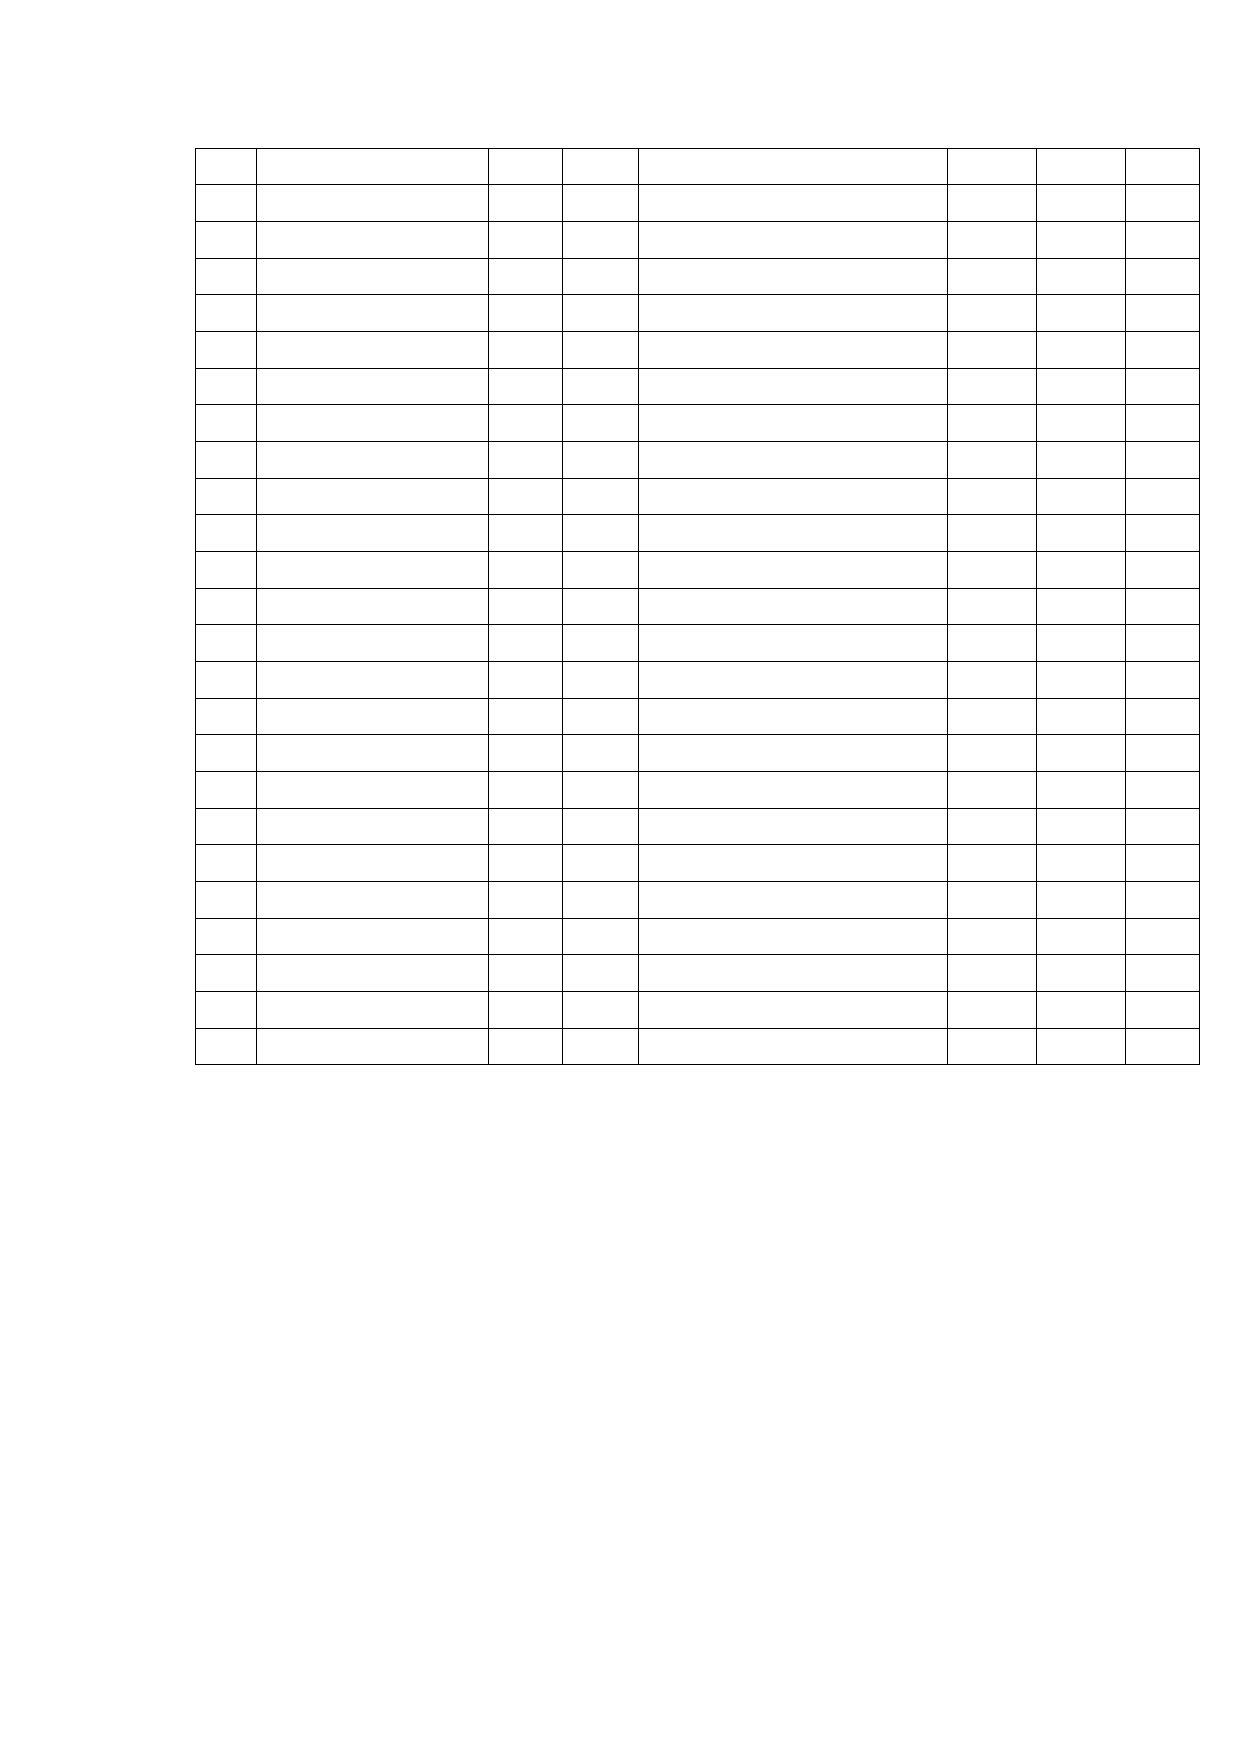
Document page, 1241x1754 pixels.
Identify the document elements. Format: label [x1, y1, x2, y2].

table_cell [1126, 149, 1199, 184]
table_cell [1037, 479, 1125, 514]
table_cell [257, 259, 488, 294]
table_cell [1126, 405, 1199, 441]
table_cell [639, 809, 947, 844]
table_cell [1037, 699, 1125, 734]
table_cell [948, 809, 1036, 844]
table_cell [257, 955, 488, 991]
table_cell [257, 735, 488, 771]
table_cell [196, 552, 256, 588]
table_cell [489, 699, 562, 734]
table_cell [563, 735, 638, 771]
table_cell [489, 992, 562, 1028]
table_cell [196, 515, 256, 551]
table_cell [563, 552, 638, 588]
table_cell [1126, 1029, 1199, 1064]
table_cell [489, 259, 562, 294]
table_cell [489, 515, 562, 551]
table_cell [1126, 369, 1199, 404]
table_cell [948, 479, 1036, 514]
table_cell [948, 222, 1036, 258]
table_cell [563, 295, 638, 331]
table_cell [196, 369, 256, 404]
table_cell [1037, 295, 1125, 331]
table_cell [257, 185, 488, 221]
table_cell [948, 1029, 1036, 1064]
table_cell [196, 442, 256, 478]
table_cell [1037, 515, 1125, 551]
table_cell [196, 699, 256, 734]
table_cell [639, 662, 947, 698]
table_cell [489, 662, 562, 698]
table_cell [257, 992, 488, 1028]
table_cell [1126, 259, 1199, 294]
table_cell [1037, 405, 1125, 441]
table_cell [948, 515, 1036, 551]
table_cell [1037, 552, 1125, 588]
table_cell [489, 919, 562, 954]
table_cell [948, 955, 1036, 991]
table_cell [489, 369, 562, 404]
table_cell [196, 809, 256, 844]
table_cell [639, 405, 947, 441]
table_cell [1126, 625, 1199, 661]
table_cell [489, 552, 562, 588]
table_cell [1126, 332, 1199, 368]
table_cell [948, 185, 1036, 221]
table_cell [948, 919, 1036, 954]
table_cell [489, 332, 562, 368]
table_cell [257, 332, 488, 368]
table_cell [639, 1029, 947, 1064]
table_cell [1037, 919, 1125, 954]
table_cell [1126, 735, 1199, 771]
table_cell [196, 259, 256, 294]
table_cell [489, 955, 562, 991]
table_cell [196, 625, 256, 661]
table_cell [196, 589, 256, 624]
table_cell [257, 149, 488, 184]
table_cell [639, 845, 947, 881]
table_cell [1126, 662, 1199, 698]
table_cell [1037, 442, 1125, 478]
table_cell [639, 589, 947, 624]
table_cell [489, 442, 562, 478]
table_cell [489, 222, 562, 258]
table_cell [1126, 222, 1199, 258]
table_cell [196, 882, 256, 918]
table_cell [257, 405, 488, 441]
table_cell [196, 185, 256, 221]
table_cell [563, 772, 638, 808]
table_cell [489, 295, 562, 331]
table_cell [948, 772, 1036, 808]
table_cell [639, 332, 947, 368]
table_cell [1126, 809, 1199, 844]
table_cell [563, 222, 638, 258]
table_cell [563, 442, 638, 478]
table_cell [639, 955, 947, 991]
table_cell [563, 405, 638, 441]
table_cell [257, 295, 488, 331]
table_cell [639, 515, 947, 551]
table_cell [196, 405, 256, 441]
table_cell [257, 552, 488, 588]
table_cell [489, 882, 562, 918]
table_cell [1126, 552, 1199, 588]
table_cell [257, 625, 488, 661]
table_cell [257, 515, 488, 551]
table_cell [563, 845, 638, 881]
table_cell [257, 479, 488, 514]
table_cell [196, 845, 256, 881]
table_cell [196, 332, 256, 368]
table_cell [1037, 735, 1125, 771]
table_cell [1037, 185, 1125, 221]
table_cell [489, 149, 562, 184]
table_cell [563, 809, 638, 844]
table_cell [563, 992, 638, 1028]
table_cell [257, 369, 488, 404]
table_cell [948, 882, 1036, 918]
table_cell [639, 295, 947, 331]
table_cell [257, 589, 488, 624]
table_cell [563, 919, 638, 954]
table_cell [639, 625, 947, 661]
table_cell [489, 185, 562, 221]
table_cell [948, 149, 1036, 184]
table_cell [257, 1029, 488, 1064]
table_cell [257, 809, 488, 844]
table_cell [1126, 515, 1199, 551]
table_cell [563, 479, 638, 514]
table_cell [257, 845, 488, 881]
table_cell [948, 625, 1036, 661]
table_cell [563, 1029, 638, 1064]
table_cell [1126, 845, 1199, 881]
table_cell [257, 662, 488, 698]
table_cell [563, 955, 638, 991]
table_cell [639, 479, 947, 514]
table_cell [948, 589, 1036, 624]
table_cell [563, 515, 638, 551]
table_cell [489, 589, 562, 624]
table_cell [639, 185, 947, 221]
table_cell [1037, 1029, 1125, 1064]
table_cell [196, 735, 256, 771]
table_cell [257, 882, 488, 918]
table_cell [196, 662, 256, 698]
table_cell [563, 699, 638, 734]
table_cell [1037, 259, 1125, 294]
table_cell [639, 992, 947, 1028]
table_cell [639, 149, 947, 184]
table_cell [196, 1029, 256, 1064]
table_cell [639, 882, 947, 918]
table_cell [196, 772, 256, 808]
table_cell [563, 662, 638, 698]
table_cell [948, 259, 1036, 294]
table_cell [563, 259, 638, 294]
table_cell [948, 332, 1036, 368]
table_cell [639, 222, 947, 258]
table_cell [257, 222, 488, 258]
table_cell [1037, 882, 1125, 918]
table_cell [489, 625, 562, 661]
table_cell [948, 735, 1036, 771]
table_cell [489, 1029, 562, 1064]
table_cell [563, 369, 638, 404]
table_cell [1037, 955, 1125, 991]
table_cell [1126, 955, 1199, 991]
table_cell [196, 479, 256, 514]
table_cell [639, 259, 947, 294]
table_cell [563, 589, 638, 624]
table_cell [1037, 222, 1125, 258]
table_cell [196, 295, 256, 331]
table_cell [1126, 479, 1199, 514]
table_cell [1126, 992, 1199, 1028]
table_cell [639, 699, 947, 734]
table_cell [563, 149, 638, 184]
table_cell [563, 332, 638, 368]
table_cell [1126, 919, 1199, 954]
table_cell [489, 809, 562, 844]
table_cell [948, 699, 1036, 734]
table_cell [257, 919, 488, 954]
table_cell [639, 369, 947, 404]
table_cell [1126, 589, 1199, 624]
table_cell [948, 405, 1036, 441]
table_cell [639, 442, 947, 478]
table_cell [1037, 149, 1125, 184]
table_cell [1037, 369, 1125, 404]
table_cell [1126, 772, 1199, 808]
table_cell [1126, 699, 1199, 734]
table_cell [1126, 295, 1199, 331]
table_cell [948, 662, 1036, 698]
table_cell [948, 295, 1036, 331]
table_cell [639, 919, 947, 954]
table_cell [196, 955, 256, 991]
table_cell [1126, 185, 1199, 221]
table_cell [563, 185, 638, 221]
table_cell [489, 479, 562, 514]
table_cell [489, 735, 562, 771]
table_cell [948, 552, 1036, 588]
table_cell [257, 442, 488, 478]
table_cell [948, 369, 1036, 404]
table_cell [1037, 625, 1125, 661]
table_cell [639, 735, 947, 771]
table_cell [196, 992, 256, 1028]
table_cell [639, 552, 947, 588]
table_cell [563, 625, 638, 661]
table_cell [257, 699, 488, 734]
table_cell [948, 845, 1036, 881]
table_cell [1037, 809, 1125, 844]
table_cell [196, 222, 256, 258]
table_cell [489, 772, 562, 808]
table_cell [1037, 992, 1125, 1028]
table_cell [196, 919, 256, 954]
table_cell [1037, 845, 1125, 881]
table_cell [639, 772, 947, 808]
table_cell [948, 442, 1036, 478]
table_cell [1126, 882, 1199, 918]
table_cell [257, 772, 488, 808]
table_cell [1037, 332, 1125, 368]
table_cell [196, 149, 256, 184]
table_cell [563, 882, 638, 918]
table_cell [1126, 442, 1199, 478]
table_cell [1037, 772, 1125, 808]
table_cell [489, 405, 562, 441]
table_cell [1037, 662, 1125, 698]
table_cell [948, 992, 1036, 1028]
table_cell [1037, 589, 1125, 624]
table_cell [489, 845, 562, 881]
